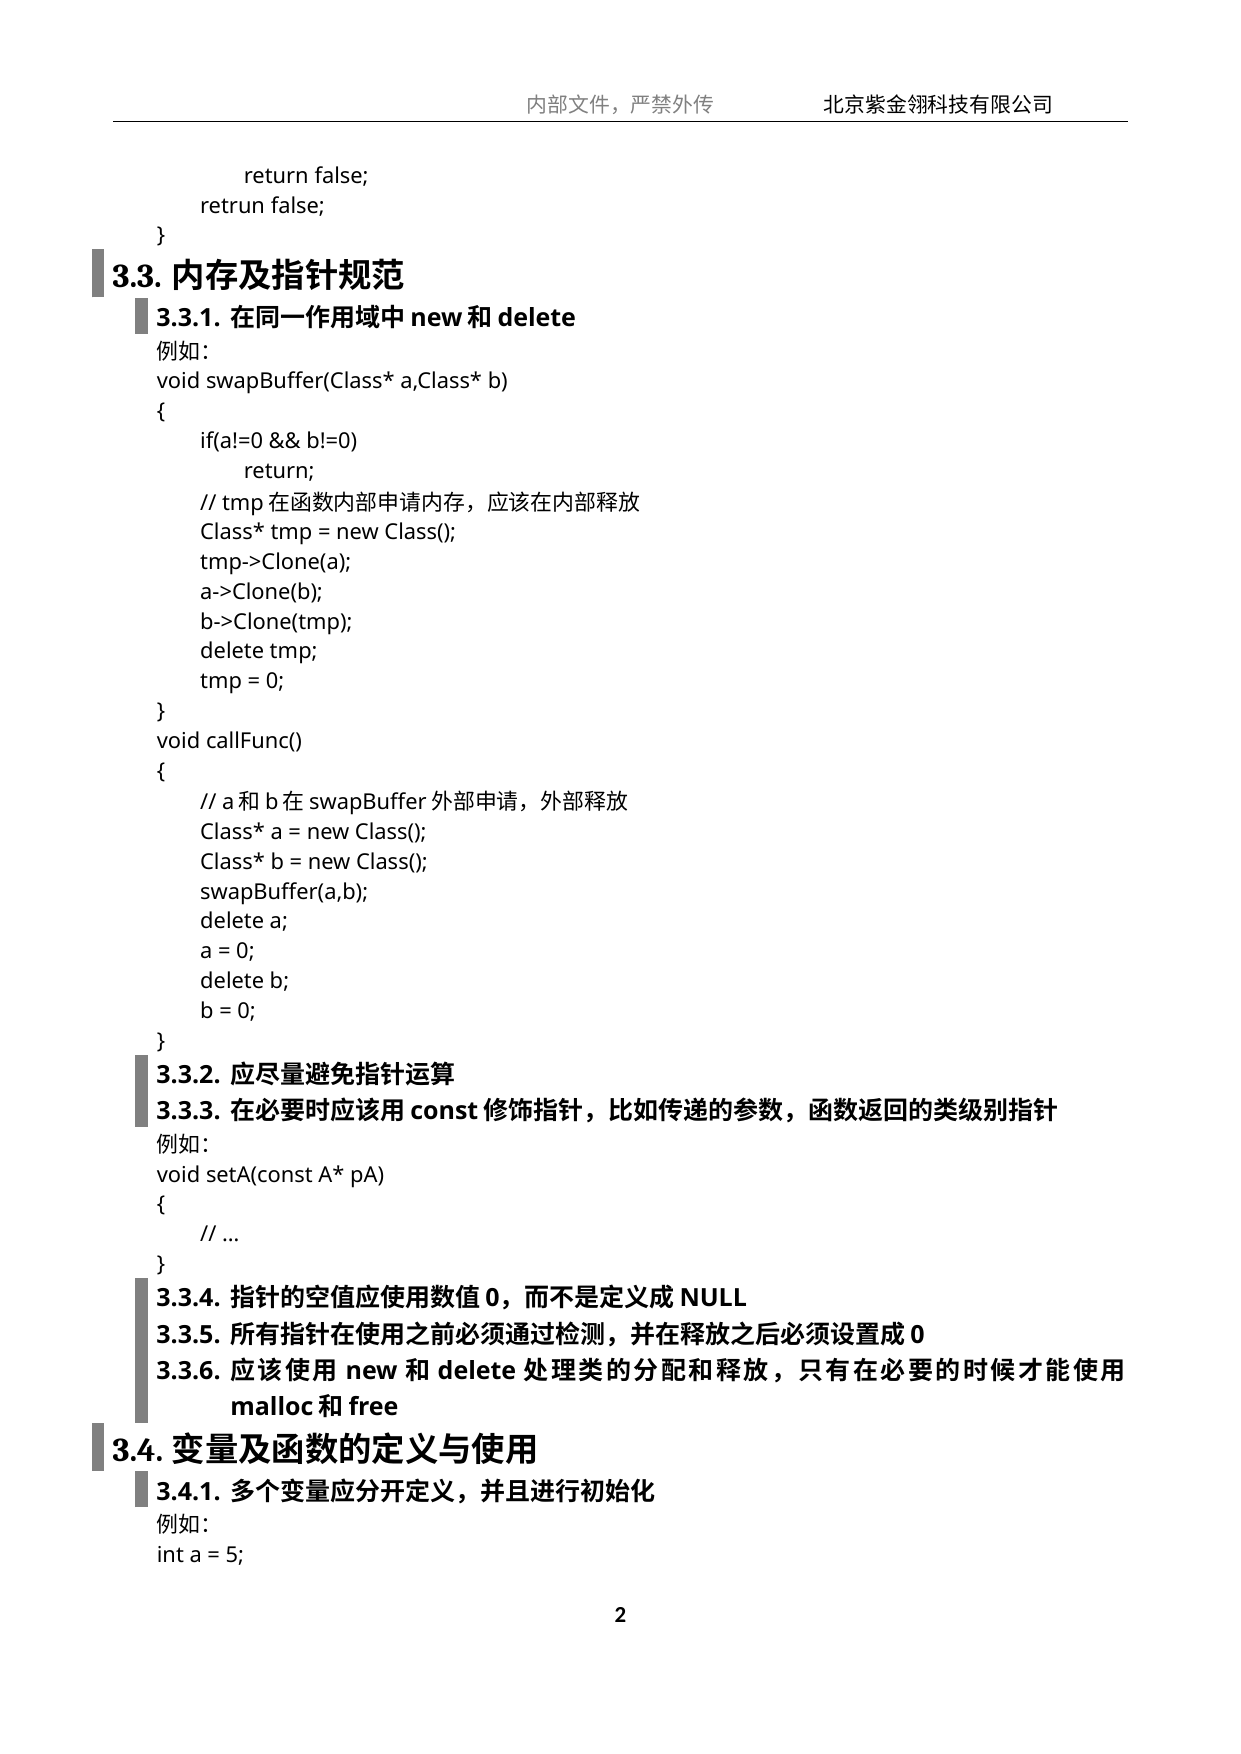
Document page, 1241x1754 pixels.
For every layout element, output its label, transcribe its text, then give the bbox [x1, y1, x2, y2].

text } [112, 695, 1128, 725]
text tmp->Clone(a); [112, 546, 1128, 576]
text void setA(const A* pA) [112, 1159, 1128, 1188]
text 例如： [112, 1507, 1128, 1539]
text b = 0; [112, 995, 1128, 1025]
text 例如： [112, 1127, 1128, 1159]
text return false; [112, 160, 1128, 189]
subtitle 指针的空值应使用数值0，而不是定义成NULL [148, 1278, 1128, 1314]
text { [112, 1188, 1128, 1218]
text delete tmp; [112, 635, 1128, 665]
text } [112, 1025, 1128, 1054]
text // a和b在swapBuffer外部申请，外部释放 [112, 784, 1128, 816]
text return; [112, 455, 1128, 484]
text // … [112, 1218, 1128, 1248]
text } [112, 219, 1128, 249]
text Class* a = new Class(); [112, 816, 1128, 846]
text int a = 5; [112, 1539, 1128, 1569]
text if(a!=0 && b!=0) [112, 425, 1128, 455]
subtitle 变量及函数的定义与使用 [112, 1423, 1128, 1471]
text swapBuffer(a,b); [112, 876, 1128, 906]
text void swapBuffer(Class* a,Class* b) [112, 365, 1128, 395]
subtitle 应该使用new和delete处理类的分配和释放，只有在必要的时候才能使用malloc和free [148, 1350, 1128, 1423]
text 例如： [112, 334, 1128, 365]
subtitle 在必要时应该用const修饰指针，比如传递的参数，函数返回的类级别指针 [148, 1091, 1128, 1127]
text a->Clone(b); [112, 576, 1128, 606]
text Class* tmp = new Class(); [112, 516, 1128, 546]
text a = 0; [112, 935, 1128, 965]
subtitle 内存及指针规范 [112, 249, 1128, 297]
text delete b; [112, 965, 1128, 995]
text void callFunc() [112, 725, 1128, 754]
text retrun false; [112, 189, 1128, 219]
text Class* b = new Class(); [112, 846, 1128, 876]
subtitle 在同一作用域中new和delete [135, 297, 1128, 334]
text tmp = 0; [112, 665, 1128, 695]
subtitle 所有指针在使用之前必须通过检测，并在释放之后必须设置成0 [148, 1314, 1128, 1350]
subtitle 多个变量应分开定义，并且进行初始化 [148, 1471, 1128, 1507]
text } [112, 1248, 1128, 1278]
text b->Clone(tmp); [112, 606, 1128, 635]
text delete a; [112, 906, 1128, 935]
text { [112, 395, 1128, 425]
text // tmp在函数内部申请内存，应该在内部释放 [112, 484, 1128, 516]
subtitle 应尽量避免指针运算 [135, 1054, 1128, 1091]
text { [112, 754, 1128, 784]
